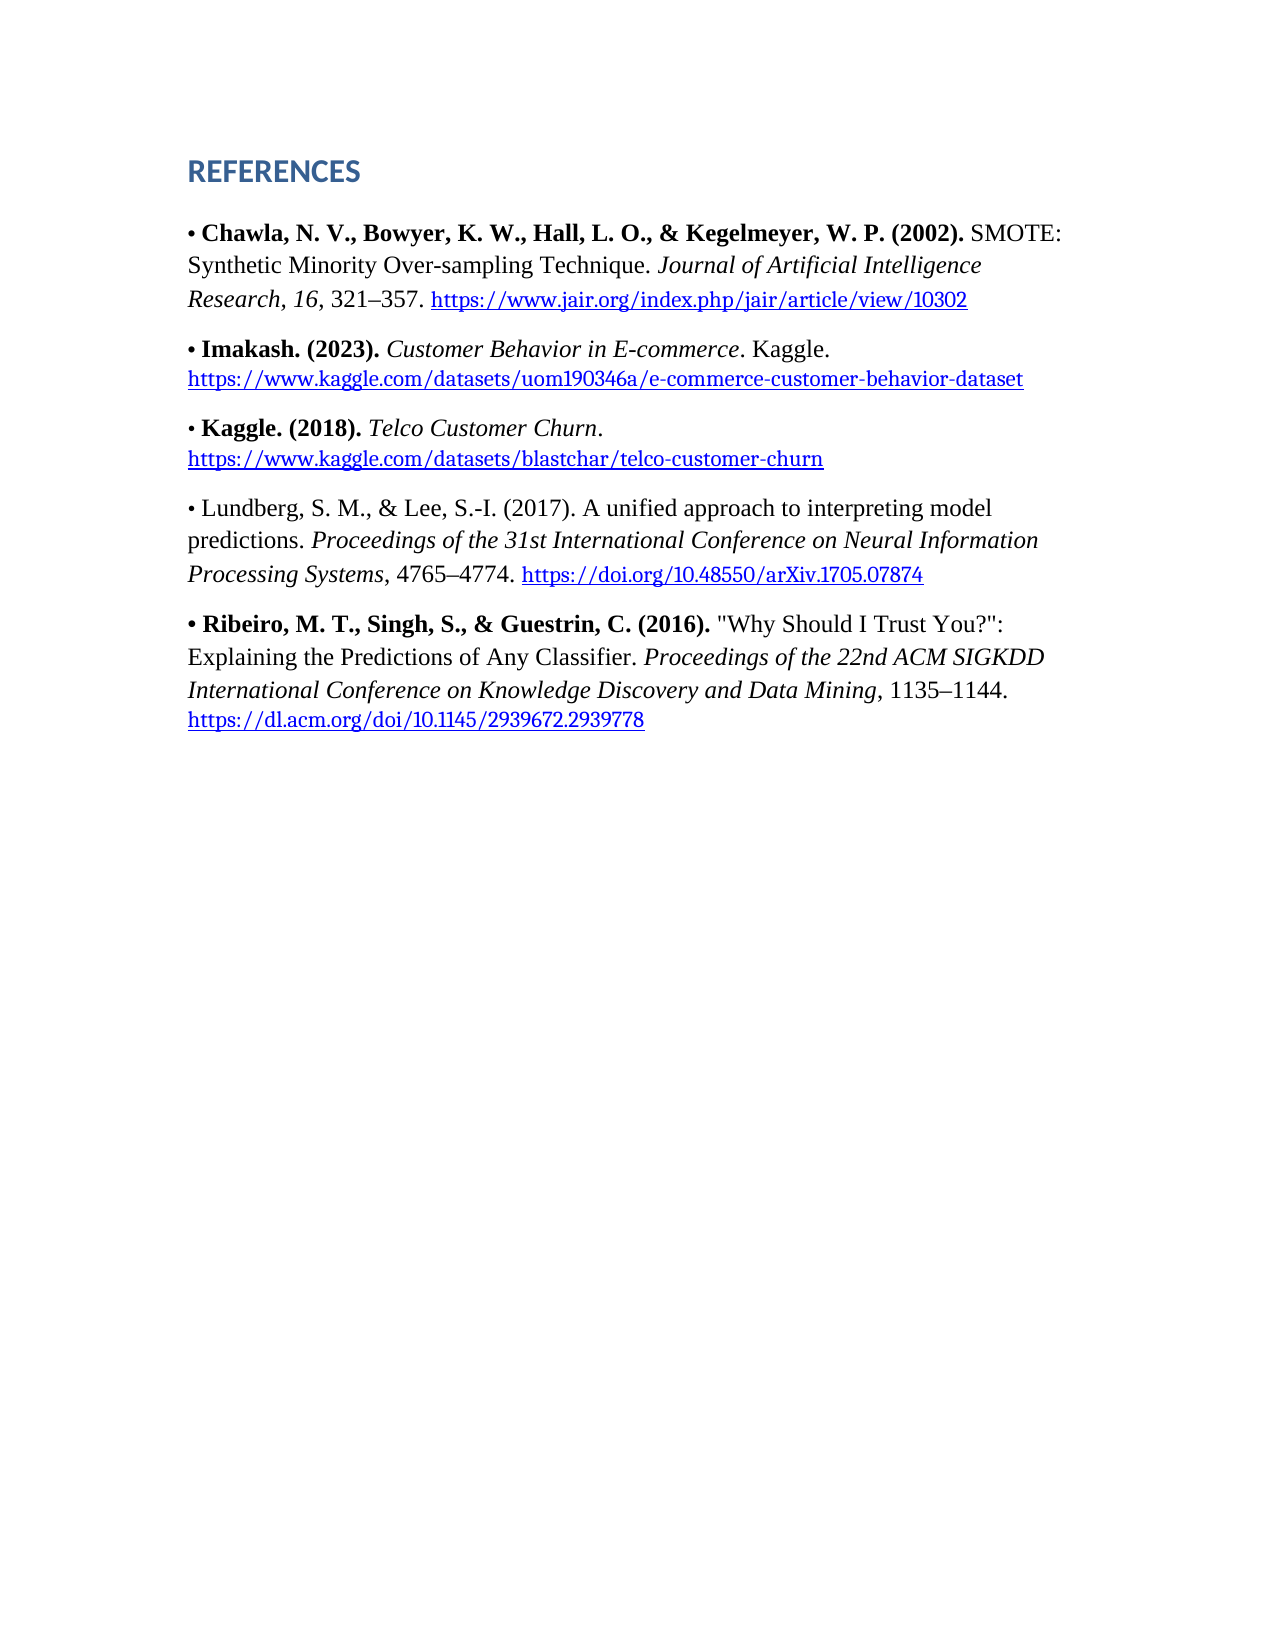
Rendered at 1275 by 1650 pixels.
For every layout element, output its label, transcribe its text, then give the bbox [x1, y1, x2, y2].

text • Imakash. (2023). Customer Behavior in E-commerce. Kaggle. https://www.kaggle.com/datasets/uom190346a/e-commerce-customer-behavior-dataset [187, 387, 1087, 446]
text REFERENCES [187, 203, 1087, 244]
text • Chawla, N. V., Bowyer, K. W., Hall, L. O., & Kegelmeyer, W. P. (2002). SMOTE: Synthetic Minority Over-sampling Technique. Journal of Artificial Intelligence Research, 16, 321–357. https://www.jair.org/index.php/jair/article/view/10302 [187, 271, 1087, 366]
text • Kaggle. (2018). Telco Customer Churn. https://www.kaggle.com/datasets/blastchar/telco-customer-churn [187, 466, 1087, 525]
text • Ribeiro, M. T., Singh, S., & Guestrin, C. (2016). "Why Should I Trust You?": Explaining the Predictions of Any Classifier. Proceedings of the 22nd ACM SIGKDD International Conference on Knowledge Discovery and Data Mining, 1135–1144. https://dl.acm.org/doi/10.1145/2939672.2939778 [187, 662, 1087, 787]
text • Lundberg, S. M., & Lee, S.-I. (2017). A unified approach to interpreting model predictions. Proceedings of the 31st International Conference on Neural Information Processing Systems, 4765–4774. https://doi.org/10.48550/arXiv.1705.07874 [187, 546, 1087, 641]
